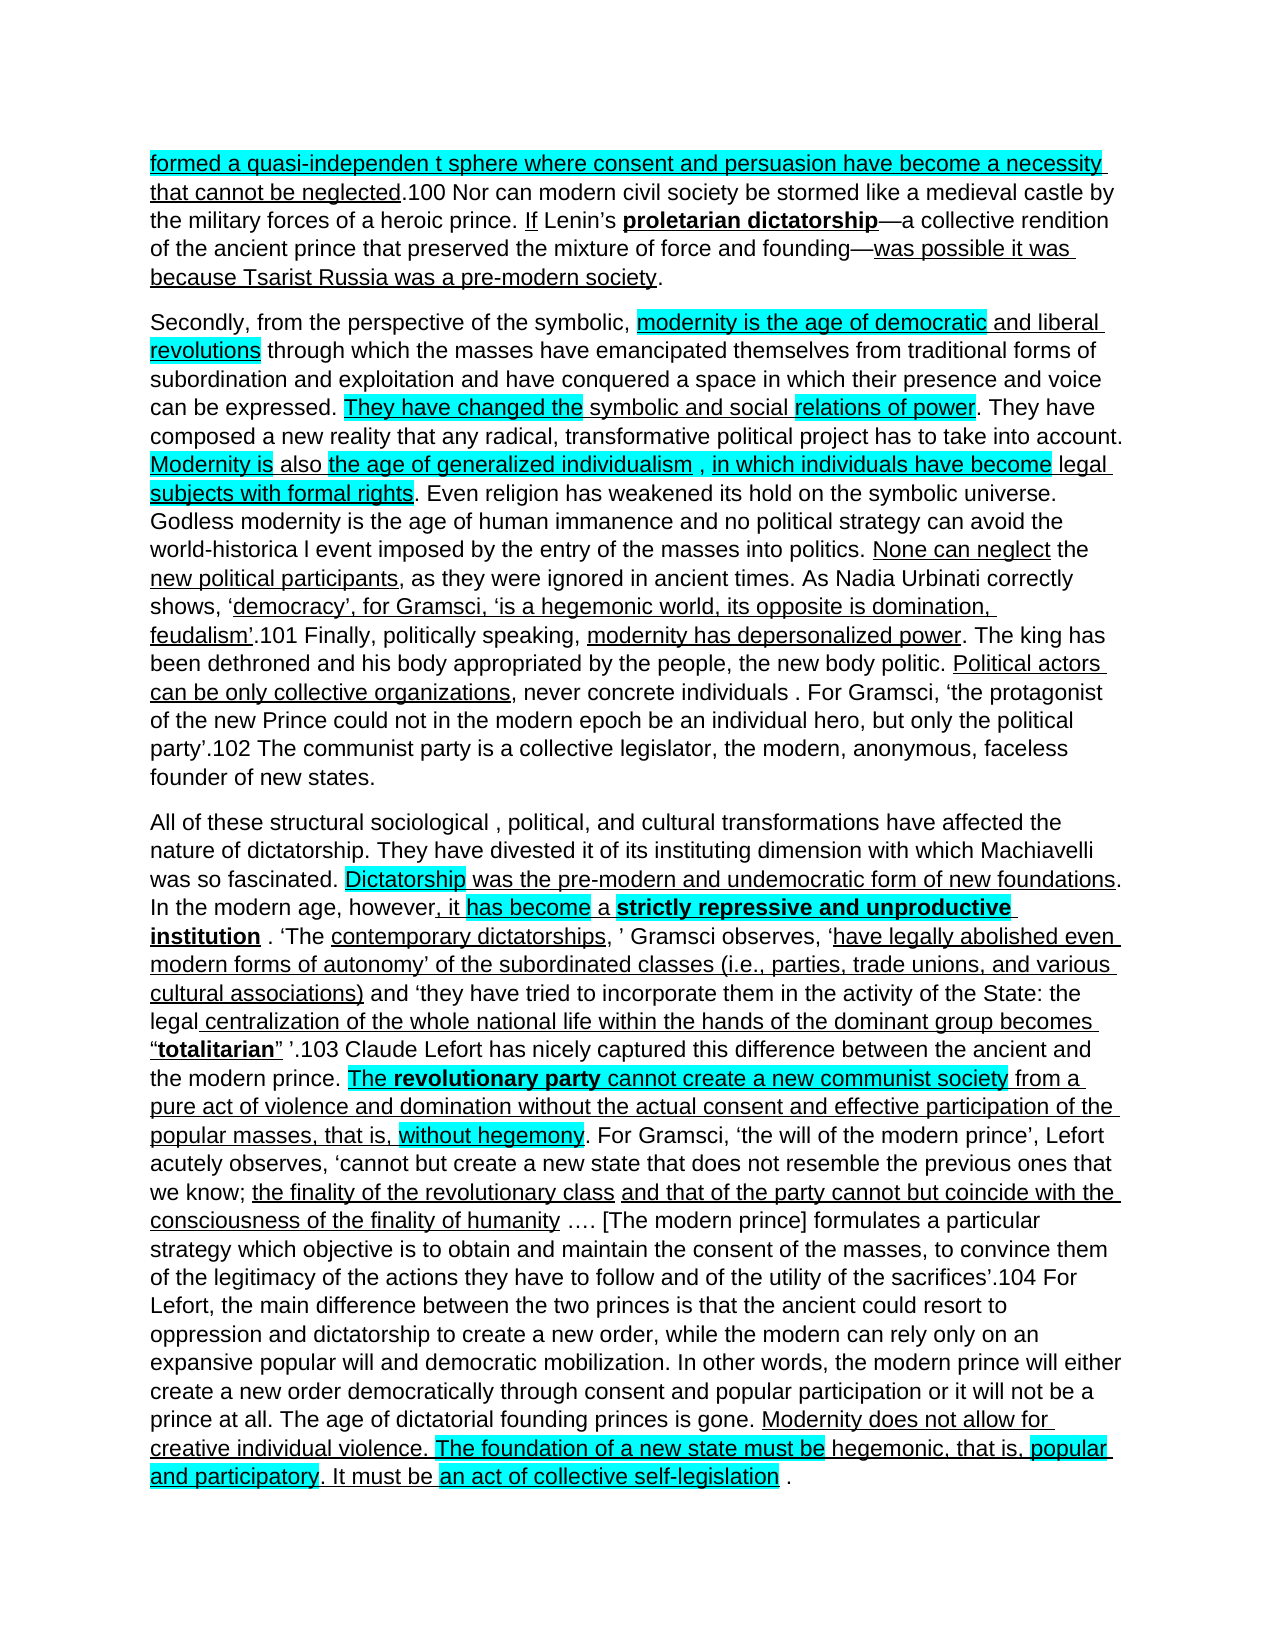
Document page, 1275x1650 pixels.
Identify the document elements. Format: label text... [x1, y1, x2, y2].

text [150, 150, 1125, 290]
text Secondly, from the perspective of the symbolic, modernity is the age of democratic and liberal revolutions through which the masses have emancipated themselves from traditional forms of subordination and exploitation and have conquered a space in which their presence and voice can be expressed. They have changed the symbolic and social relations of power. They have composed a new reality that any radical, transformative political project has to take into account. Modernity is also the age of generalized individualism , in which individuals have become legal subjects with formal rights. Even religion has weakened its hold on the symbolic universe. Godless modernity is the age of human immanence and no political strategy can avoid the world-historica l event imposed by the entry of the masses into politics. None can neglect the new political participants, as they were ignored in ancient times. As Nadia Urbinati correctly shows, ‘democracy’, for Gramsci, ‘is a hegemonic world, its opposite is domination, feudalism’.101 Finally, politically speaking, modernity has depersonalized power. The king has been dethroned and his body appropriated by the people, the new body politic. Political actors can be only collective organizations, never concrete individuals . For Gramsci, ‘the protagonist of the new Prince could not in the modern epoch be an individual hero, but only the political party’.102 The communist party is a collective legislator, the modern, anonymous, faceless founder of new states. [150, 309, 1125, 790]
text All of these structural sociological , political, and cultural transformations have affected the nature of dictatorship. They have divested it of its instituting dimension with which Machiavelli was so fascinated. Dictatorship was the pre-modern and undemocratic form of new foundations. In the modern age, however, it has become a strictly repressive and unproductive institution . ‘The contemporary dictatorships, ’ Gramsci observes, ‘have legally abolished even modern forms of autonomy’ of the subordinated classes (i.e., parties, trade unions, and various cultural associations) and ‘they have tried to incorporate them in the activity of the State: the legal centralization of the whole national life within the hands of the dominant group becomes “totalitarian” ’.103 Claude Lefort has nicely captured this difference between the ancient and the modern prince. The revolutionary party cannot create a new communist society from a pure act of violence and domination without the actual consent and effective participation of the popular masses, that is, without hegemony. For Gramsci, ‘the will of the modern prince’, Lefort acutely observes, ‘cannot but create a new state that does not resemble the previous ones that we know; the finality of the revolutionary class and that of the party cannot but coincide with the consciousness of the finality of humanity …. [The modern prince] formulates a particular strategy which objective is to obtain and maintain the consent of the masses, to convince them of the legitimacy of the actions they have to follow and of the utility of the sacrifices’.104 For Lefort, the main difference between the two princes is that the ancient could resort to oppression and dictatorship to create a new order, while the modern can rely only on an expansive popular will and democratic mobilization. In other words, the modern prince will either create a new order democratically through consent and popular participation or it will not be a prince at all. The age of dictatorial founding princes is gone. Modernity does not allow for creative individual violence. The foundation of a new state must be hegemonic, that is, popular and participatory. It must be an act of collective self-legislation . [150, 809, 1125, 1489]
